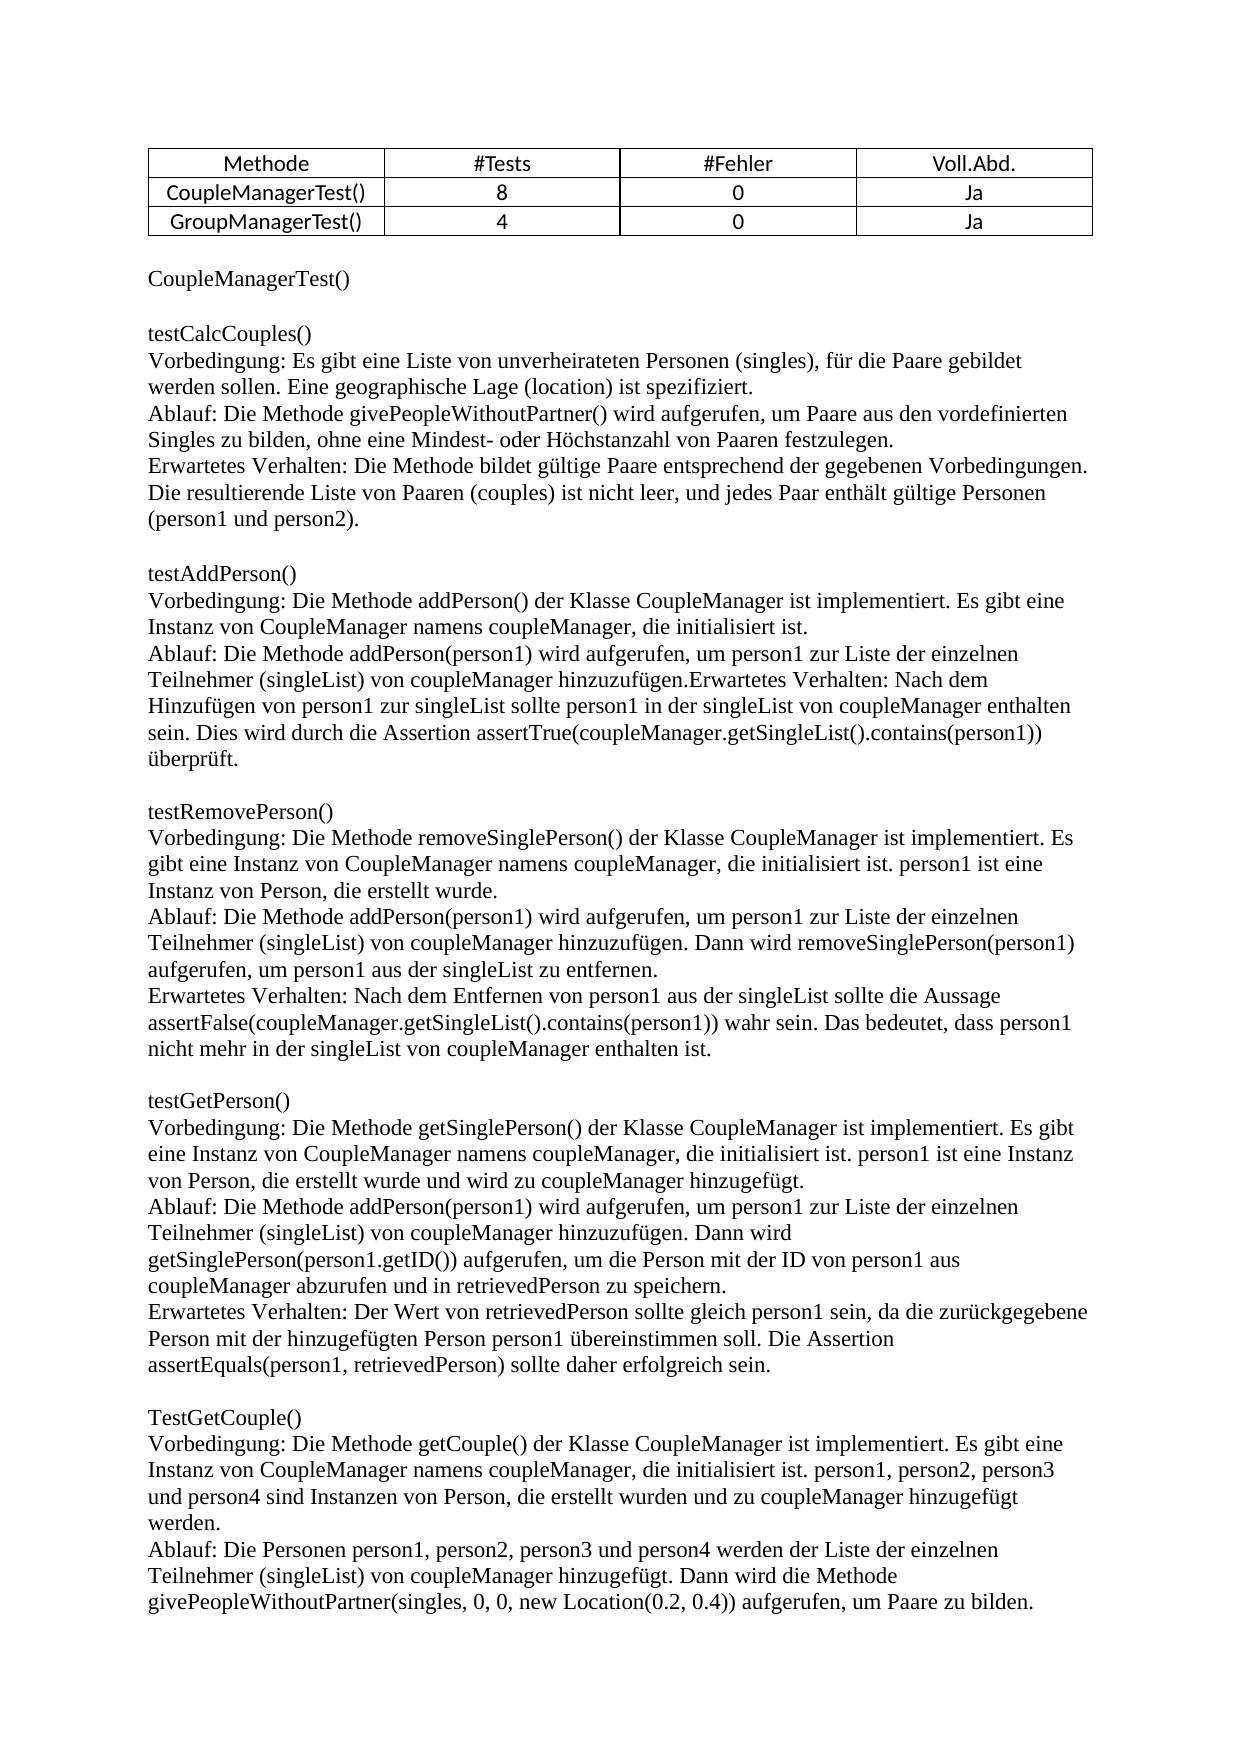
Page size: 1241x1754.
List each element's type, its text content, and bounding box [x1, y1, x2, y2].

text testRemovePerson() [148, 798, 1093, 824]
text Vorbedingung: Die Methode removeSinglePerson() der Klasse CoupleManager ist implementiert. Es gibt eine Instanz von CoupleManager namens coupleManager, die initialisiert ist. person1 ist eine Instanz von Person, die erstellt wurde. [148, 824, 1093, 903]
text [148, 1536, 1093, 1615]
text Vorbedingung: Die Methode getSinglePerson() der Klasse CoupleManager ist implementiert. Es gibt eine Instanz von CoupleManager namens coupleManager, die initialisiert ist. person1 ist eine Instanz von Person, die erstellt wurde und wird zu coupleManager hinzugefügt. [148, 1114, 1093, 1193]
table_cell CoupleManagerTest() [149, 178, 384, 206]
text testCalcCouples() Vorbedingung: Es gibt eine Liste von unverheirateten Personen (singles), für die Paare gebildet werden sollen. Eine geographische Lage (location) ist spezifiziert. Ablauf: Die Methode givePeopleWithoutPartner() wird aufgerufen, um Paare aus den vordefinierten Singles zu bilden, ohne eine Mindest- oder Höchstanzahl von Paaren festzulegen. Erwartetes Verhalten: Die Methode bildet gültige Paare entsprechend der gegebenen Vorbedingungen. Die resultierende Liste von Paaren (couples) ist nicht leer, und jedes Paar enthält gültige Personen (person1 und person2). [148, 321, 1093, 531]
text testGetPerson() [148, 1088, 1093, 1114]
table_cell Ja [857, 178, 1092, 206]
text Erwartetes Verhalten: Der Wert von retrievedPerson sollte gleich person1 sein, da die zurückgegebene Person mit der hinzugefügten Person person1 übereinstimmen soll. Die Assertion assertEquals(person1, retrievedPerson) sollte daher erfolgreich sein. [148, 1298, 1093, 1377]
text TestGetCouple() [148, 1404, 1093, 1430]
text Ablauf: Die Methode addPerson(person1) wird aufgerufen, um person1 zur Liste der einzelnen Teilnehmer (singleList) von coupleManager hinzuzufügen.Erwartetes Verhalten: Nach dem Hinzufügen von person1 zur singleList sollte person1 in der singleList von coupleManager enthalten sein. Dies wird durch die Assertion assertTrue(coupleManager.getSingleList().contains(person1)) überprüft. [148, 639, 1093, 771]
table_header #Fehler [621, 149, 856, 177]
text Ablauf: Die Methode addPerson(person1) wird aufgerufen, um person1 zur Liste der einzelnen Teilnehmer (singleList) von coupleManager hinzuzufügen. Dann wird getSinglePerson(person1.getID()) aufgerufen, um die Person mit der ID von person1 aus coupleManager abzurufen und in retrievedPerson zu speichern. [148, 1193, 1093, 1298]
text Vorbedingung: Die Methode getCouple() der Klasse CoupleManager ist implementiert. Es gibt eine Instanz von CoupleManager namens coupleManager, die initialisiert ist. person1, person2, person3 und person4 sind Instanzen von Person, die erstellt wurden und zu coupleManager hinzugefügt werden. [148, 1430, 1093, 1536]
table_cell 4 [385, 207, 619, 235]
table_header Voll.Abd. [857, 149, 1092, 177]
table_cell 0 [621, 207, 856, 235]
table_cell Ja [857, 207, 1092, 235]
table_header Methode [149, 149, 384, 177]
table_cell 8 [385, 178, 619, 206]
table_header #Tests [385, 149, 619, 177]
text Ablauf: Die Methode addPerson(person1) wird aufgerufen, um person1 zur Liste der einzelnen Teilnehmer (singleList) von coupleManager hinzuzufügen. Dann wird removeSinglePerson(person1) aufgerufen, um person1 aus der singleList zu entfernen. [148, 903, 1093, 982]
text Vorbedingung: Die Methode addPerson() der Klasse CoupleManager ist implementiert. Es gibt eine Instanz von CoupleManager namens coupleManager, die initialisiert ist. [148, 587, 1093, 639]
text CoupleManagerTest() [148, 265, 1093, 291]
table_cell 0 [621, 178, 856, 206]
text testAddPerson() [148, 561, 1093, 587]
table_cell GroupManagerTest() [149, 207, 384, 235]
text Erwartetes Verhalten: Nach dem Entfernen von person1 aus der singleList sollte die Aussage assertFalse(coupleManager.getSingleList().contains(person1)) wahr sein. Das bedeutet, dass person1 nicht mehr in der singleList von coupleManager enthalten ist. [148, 982, 1093, 1061]
